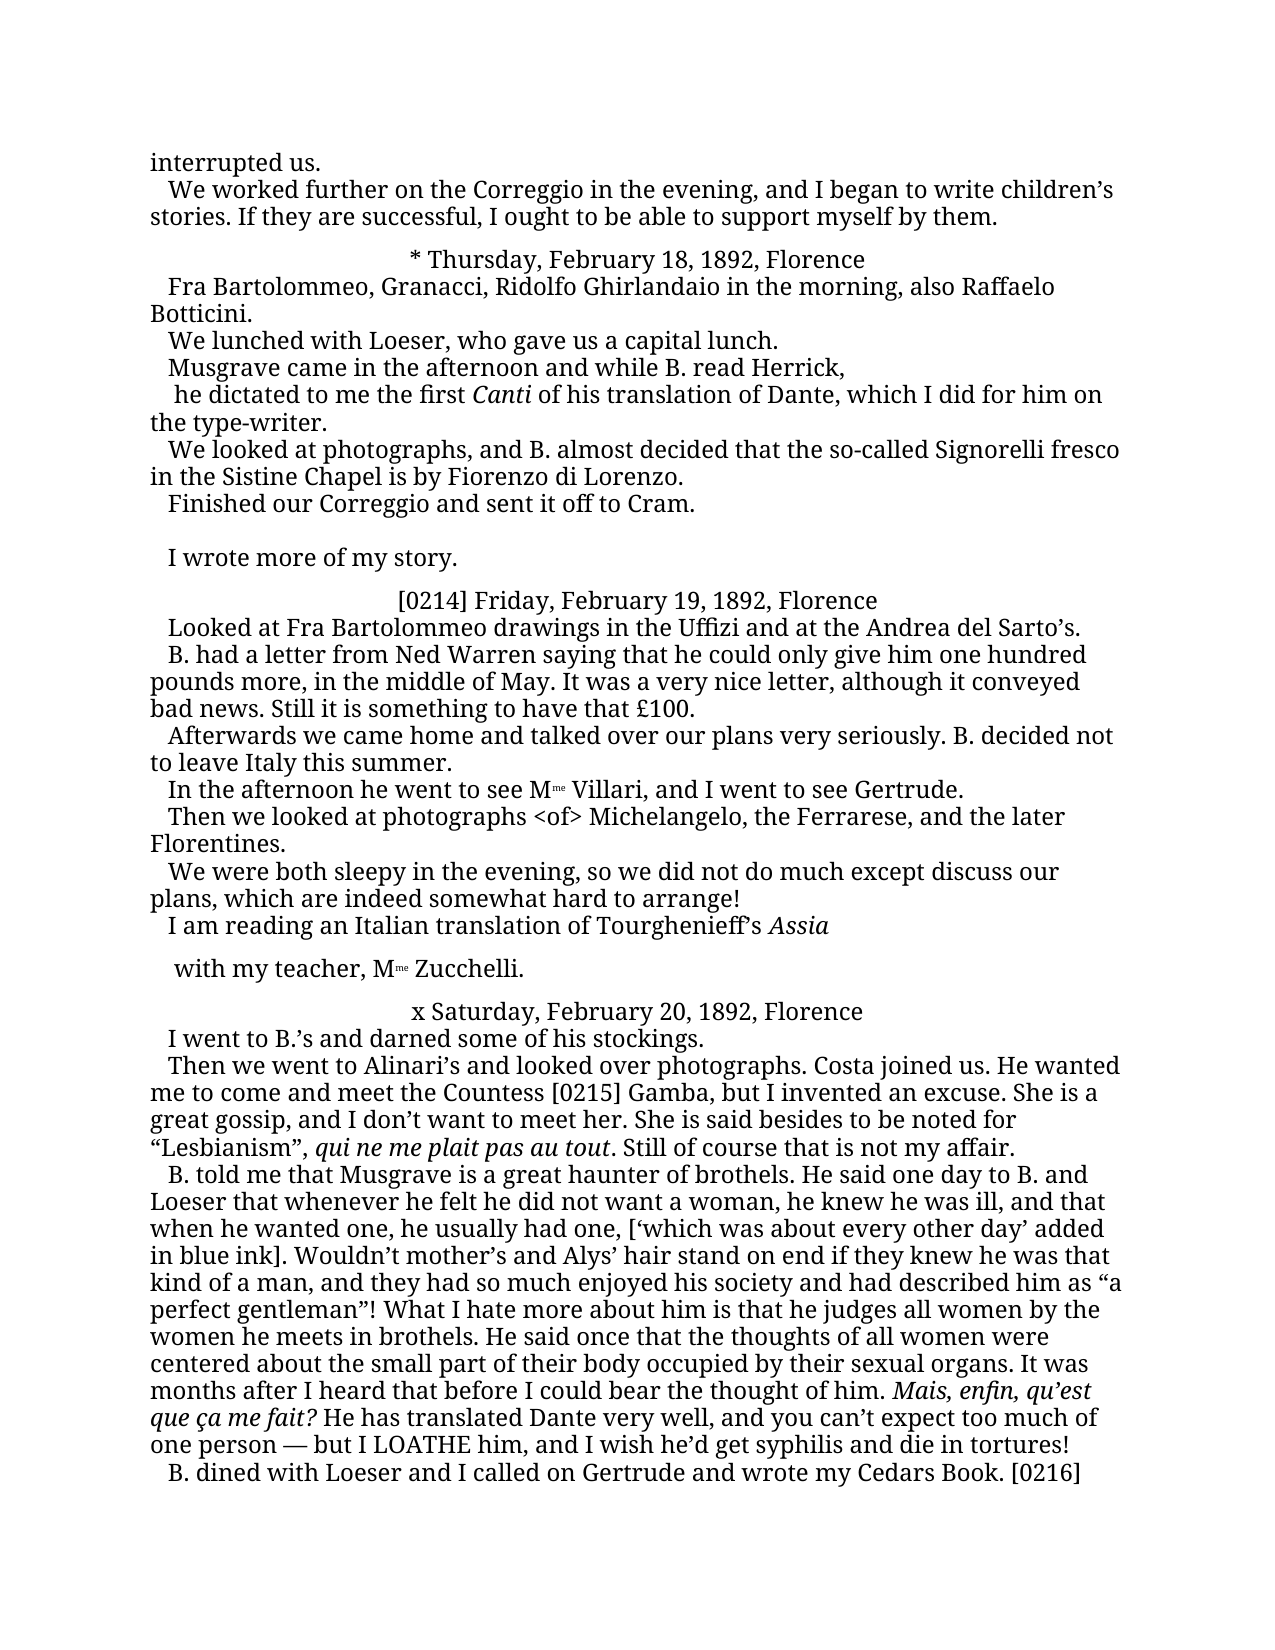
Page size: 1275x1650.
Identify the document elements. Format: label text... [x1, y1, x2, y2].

text We looked at photographs, and B. almost decided that the so-called Signorelli fresco in the Sistine Chapel is by Fiorenzo di Lorenzo. [150, 436, 1125, 491]
text Then we went to Alinari’s and looked over photographs. Costa joined us. He wanted me to come and meet the Countess [0215] Gamba, but I invented an excuse. She is a great gossip, and I don’t want to meet her. She is said besides to be noted for “Lesbianism”, qui ne me plait pas au tout. Still of course that is not my affair. [150, 1053, 1125, 1161]
text Then we looked at photographs <of> Michelangelo, the Ferrarese, and the later Florentines. [150, 804, 1125, 858]
text We were both sleepy in the evening, so we did not do much except discuss our plans, which are indeed somewhat hard to arrange! [150, 858, 1125, 912]
text Afterwards we came home and talked over our plans very seriously. B. decided not to leave Italy this summer. [150, 723, 1125, 777]
text Fra Bartolommeo, Granacci, Ridolfo Ghirlandaio in the morning, also Raffaelo Botticini. [150, 274, 1125, 328]
text Finished our Correggio and sent it off to Cram. [150, 491, 1125, 518]
text B. had a letter from Ned Warren saying that he could only give him one hundred pounds more, in the middle of May. It was a very nice letter, although it conveyed bad news. Still it is something to have that £100. [150, 642, 1125, 723]
text with my teacher, Mme Zucchelli. [150, 956, 1125, 983]
text Musgrave came in the afternoon and while B. read Herrick, [150, 355, 1125, 382]
text We worked further on the Correggio in the evening, and I began to write children’s stories. If they are successful, I ought to be able to support myself by them. [150, 177, 1125, 231]
text he dictated to me the first Canti of his translation of Dante, which I did for him on the type-writer. [150, 382, 1125, 436]
text Looked at Fra Bartolommeo drawings in the Uffizi and at the Andrea del Sarto’s. [150, 614, 1125, 642]
text * Thursday, February 18, 1892, Florence [150, 248, 1125, 274]
text B. dined with Loeser and I called on Gertrude and wrote my Cedars Book. [0216] [150, 1459, 1125, 1486]
text I wrote more of my story. [150, 545, 1125, 572]
text I am reading an Italian translation of Tourghenieff’s Assia [150, 912, 1125, 939]
text B. told me that Musgrave is a great haunter of brothels. He said one day to B. and Loeser that whenever he felt he did not want a woman, he knew he was ill, and that when he wanted one, he usually had one, [‘which was about every other day’ added in blue ink]. Wouldn’t mother’s and Alys’ hair stand on end if they knew he was that kind of a man, and they had so much enjoyed his society and had described him as “a perfect gentleman”! What I hate more about him is that he judges all women by the women he meets in brothels. He said once that the thoughts of all women were centered about the small part of their body occupied by their sexual organs. It was months after I heard that before I could bear the thought of him. Mais, enfin, qu’est que ça me fait? He has translated Dante very well, and you can’t expect too much of one person — but I LOATHE him, and I wish he’d get syphilis and die in tortures! [150, 1161, 1125, 1459]
text I went to B.’s and darned some of his stockings. [150, 1026, 1125, 1053]
text [0214] Friday, February 19, 1892, Florence [150, 588, 1125, 614]
text We lunched with Loeser, who gave us a capital lunch. [150, 328, 1125, 355]
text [150, 150, 1125, 177]
text x Saturday, February 20, 1892, Florence [150, 1000, 1125, 1026]
text In the afternoon he went to see Mme Villari, and I went to see Gertrude. [150, 777, 1125, 804]
